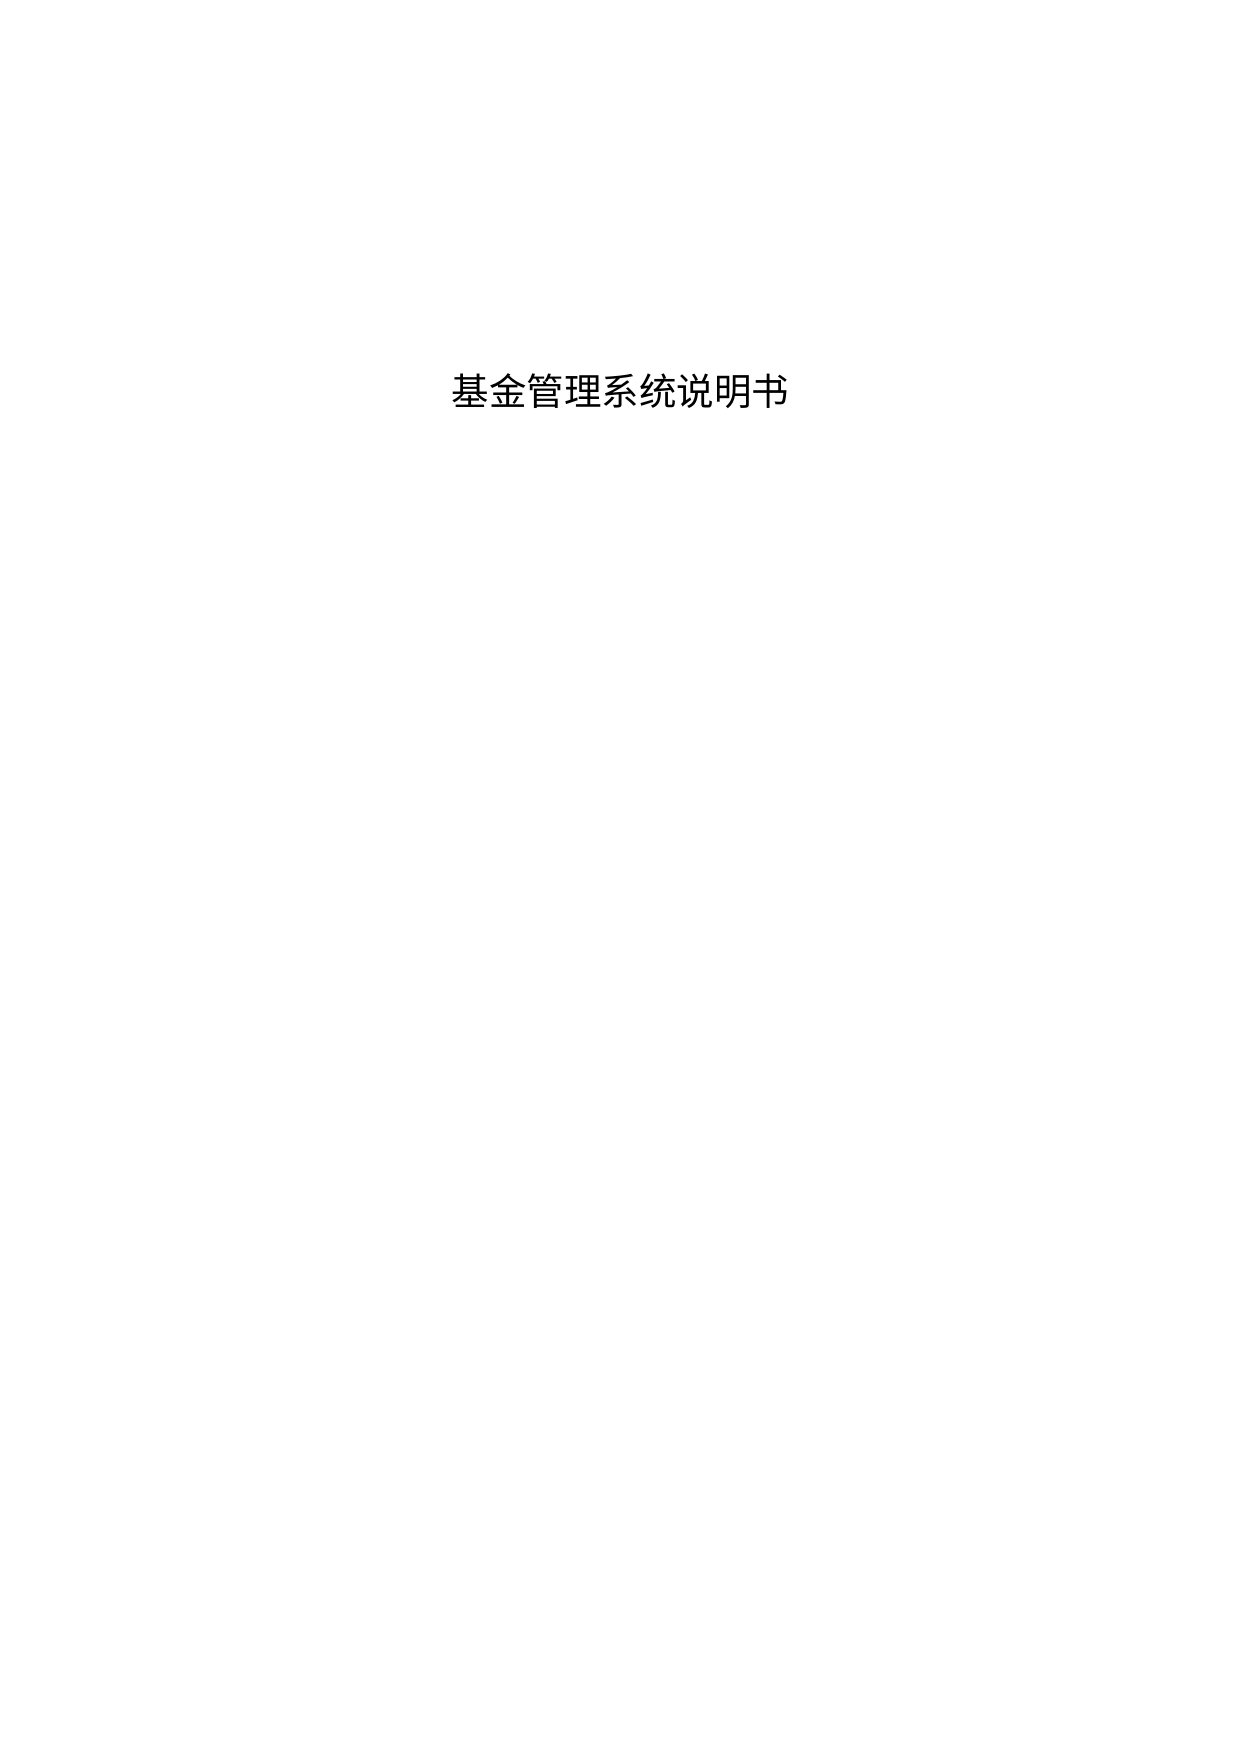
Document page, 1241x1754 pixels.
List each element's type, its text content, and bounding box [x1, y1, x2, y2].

text 基金管理系统说明书 [187, 357, 1053, 422]
